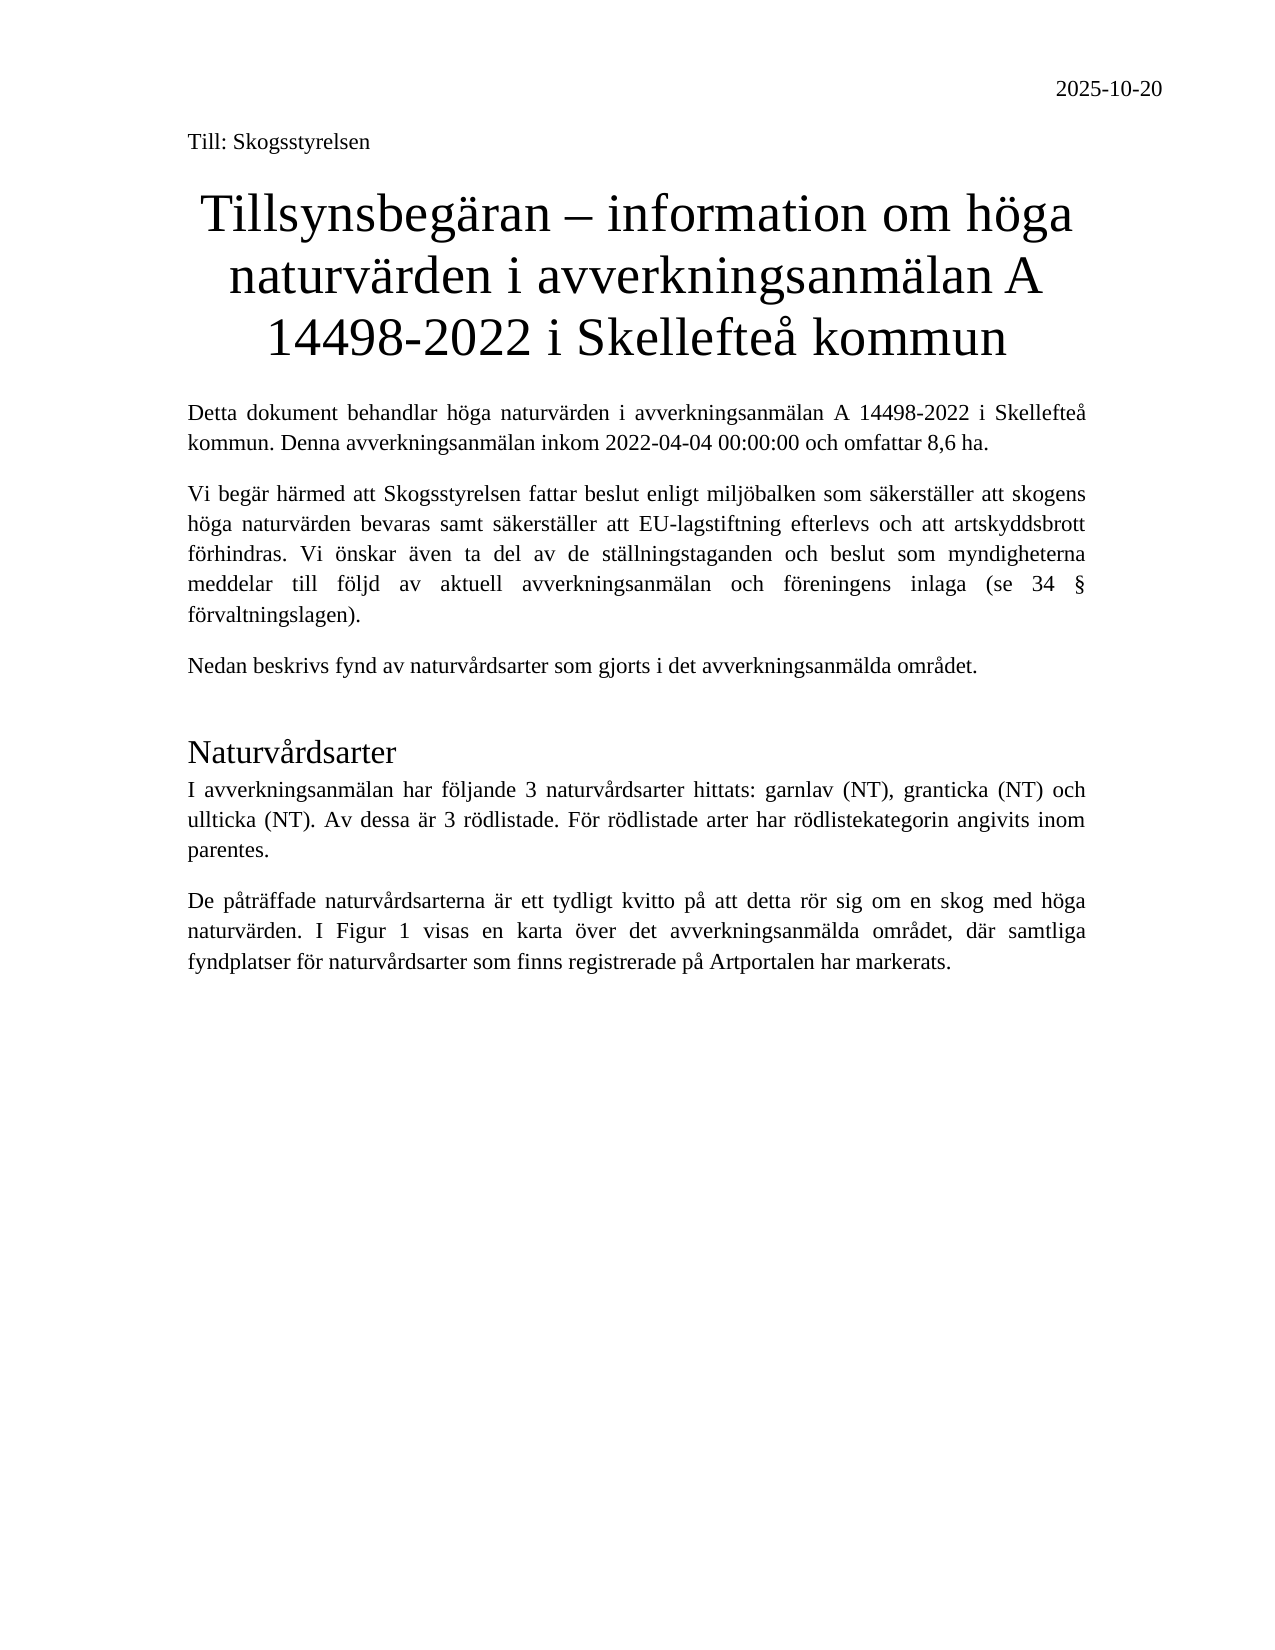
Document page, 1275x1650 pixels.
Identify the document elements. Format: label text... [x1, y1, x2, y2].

text De påträffade naturvårdsarterna är ett tydligt kvitto på att detta rör sig om en skog med höga naturvärden. I Figur 1 visas en karta över det avverkningsanmälda området, där samtliga fyndplatser för naturvårdsarter som finns registrerade på Artportalen har markerats. [187, 887, 1087, 974]
text Vi begär härmed att Skogsstyrelsen fattar beslut enligt miljöbalken som säkerställer att skogens höga naturvärden bevaras samt säkerställer att EU-lagstiftning efterlevs och att artskyddsbrott förhindras. Vi önskar även ta del av de ställningstaganden och beslut som myndigheterna meddelar till följd av aktuell avverkningsanmälan och föreningens inlaga (se 34 § förvaltningslagen). [187, 480, 1087, 627]
text I avverkningsanmälan har följande 3 naturvårdsarter hittats: garnlav (NT), granticka (NT) och ullticka (NT). Av dessa är 3 rödlistade. För rödlistade arter har rödlistekategorin angivits inom parentes. [187, 776, 1087, 863]
title Tillsynsbegäran – information om höga naturvärden i avverkningsanmälan A 14498-2022 i Skellefteå kommun [187, 180, 1087, 367]
text Nedan beskrivs fynd av naturvårdsarter som gjorts i det avverkningsanmälda området. [187, 652, 1087, 678]
text Detta dokument behandlar höga naturvärden i avverkningsanmälan A 14498-2022 i Skellefteå kommun. Denna avverkningsanmälan inkom 2022-04-04 00:00:00 och omfattar 8,6 ha. [187, 398, 1087, 455]
subtitle Naturvårdsarter [187, 732, 1087, 770]
